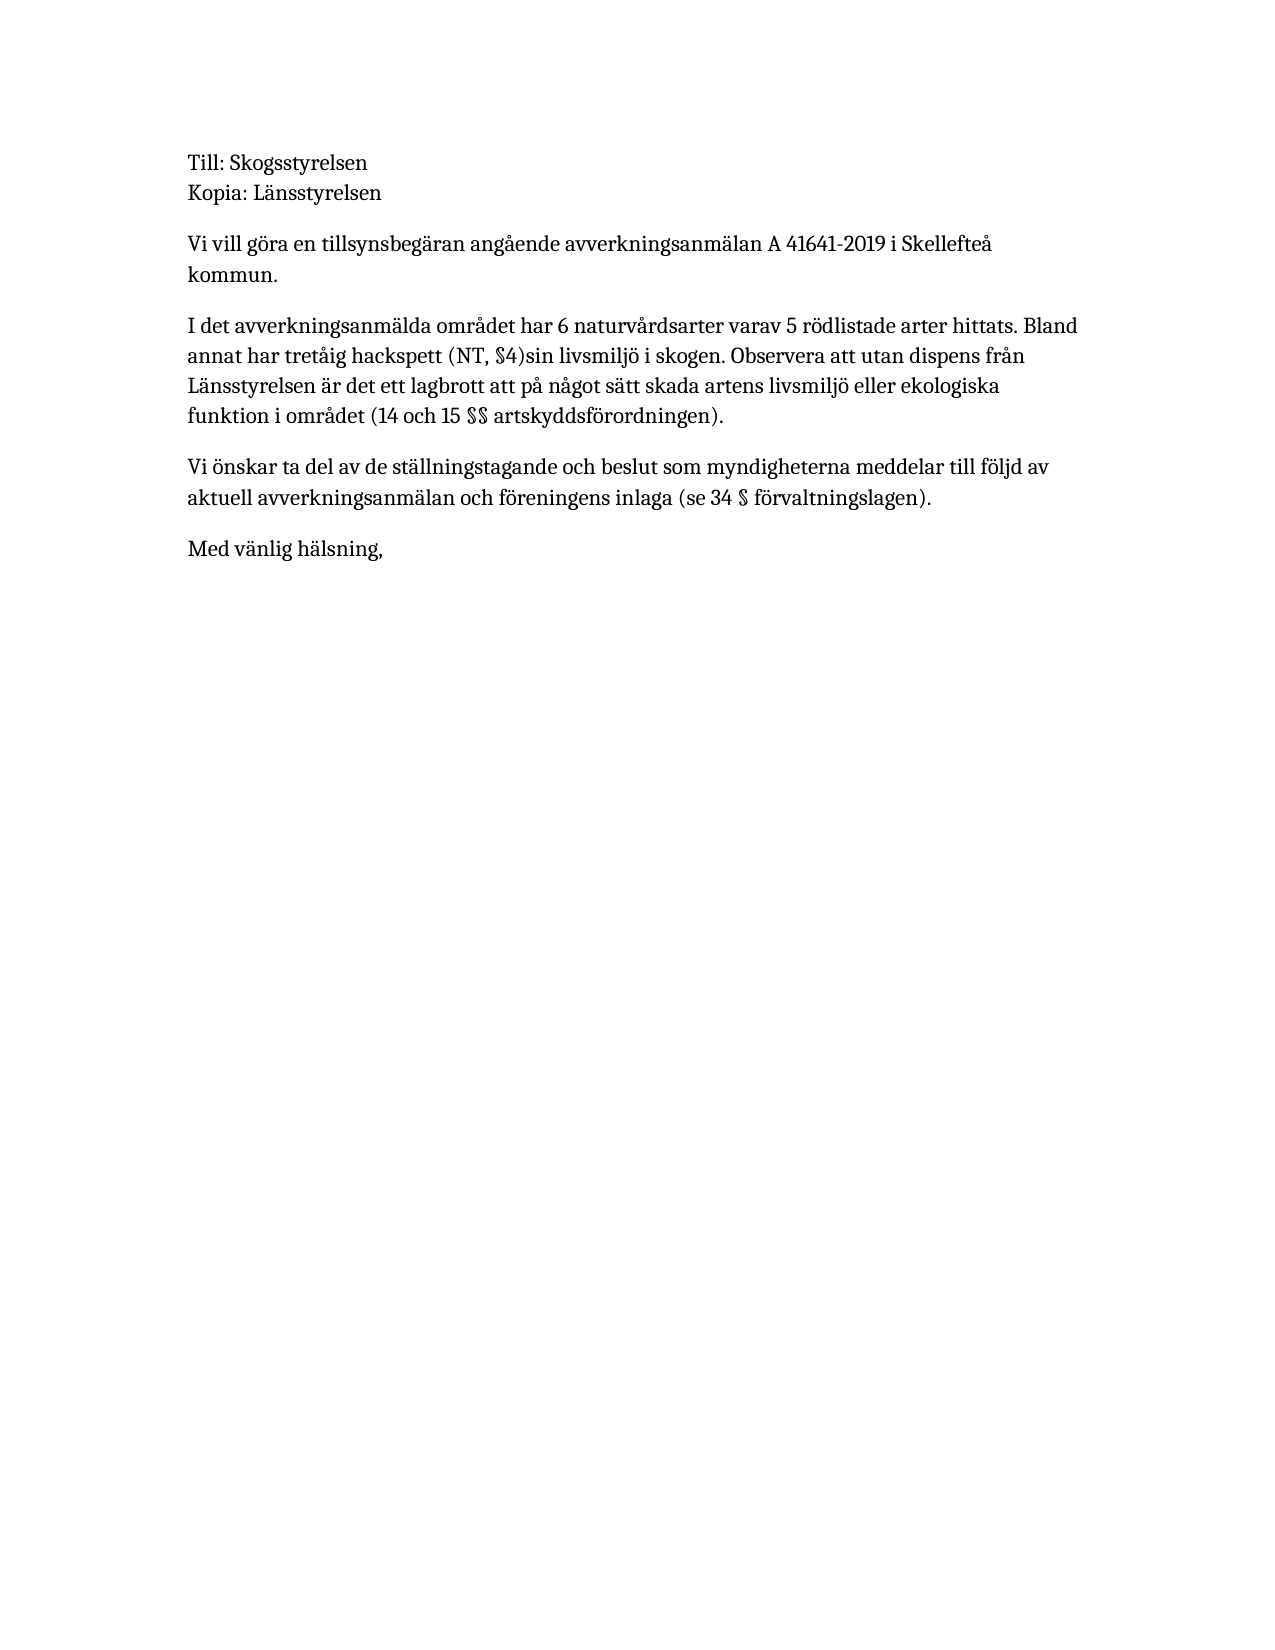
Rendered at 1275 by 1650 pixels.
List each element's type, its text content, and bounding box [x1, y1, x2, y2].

text I det avverkningsanmälda området har 6 naturvårdsarter varav 5 rödlistade arter hittats. Bland annat har tretåig hackspett (NT, §4)sin livsmiljö i skogen. Observera att utan dispens från Länsstyrelsen är det ett lagbrott att på något sätt skada artens livsmiljö eller ekologiska funktion i området (14 och 15 §§ artskyddsförordningen). [187, 312, 1087, 429]
text Vi vill göra en tillsynsbegäran angående avverkningsanmälan A 41641-2019 i Skellefteå kommun. [187, 231, 1087, 288]
text Med vänlig hälsning, [187, 535, 1087, 592]
text Till: Skogsstyrelsen Kopia: Länsstyrelsen [187, 150, 1087, 207]
text Vi önskar ta del av de ställningstagande och beslut som myndigheterna meddelar till följd av aktuell avverkningsanmälan och föreningens inlaga (se 34 § förvaltningslagen). [187, 454, 1087, 511]
